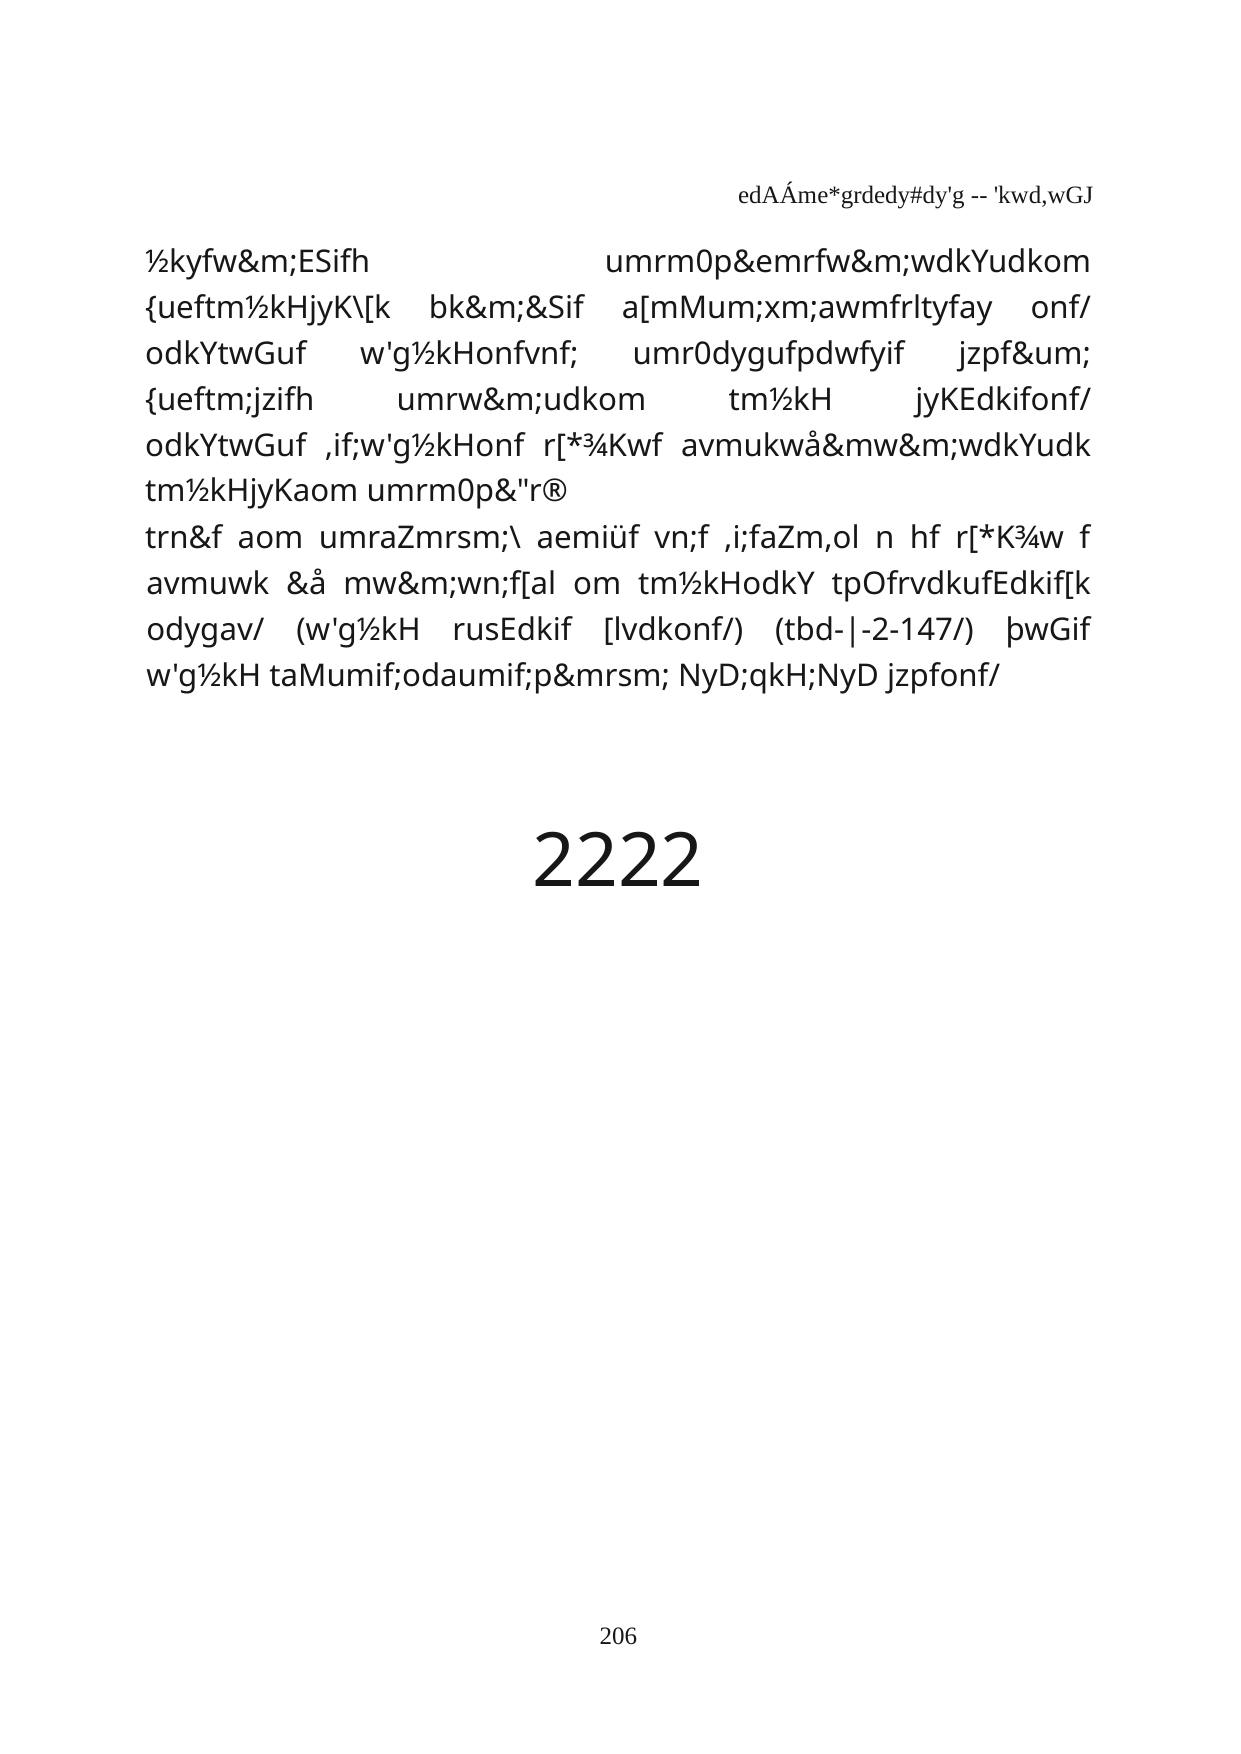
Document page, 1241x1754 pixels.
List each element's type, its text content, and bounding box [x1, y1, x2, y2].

text trn&f aom umraZmrsm;\ aemiüf vn;f ,i;faZm,ol n hf r[*K¾w f avmuwk &å mw&m;wn;f[al om tm½kHodkY tpOfrvdkufEdkif[k odygav/ (w'g½kH rusEdkif [lvdkonf/) (tbd-|-2-147/) þwGif w'g½kH taMumif;odaumif;p&mrsm; NyD;qkH;NyD jzpfonf/ [145, 515, 1091, 695]
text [145, 239, 1091, 511]
subtitle 2222 [145, 806, 1091, 908]
